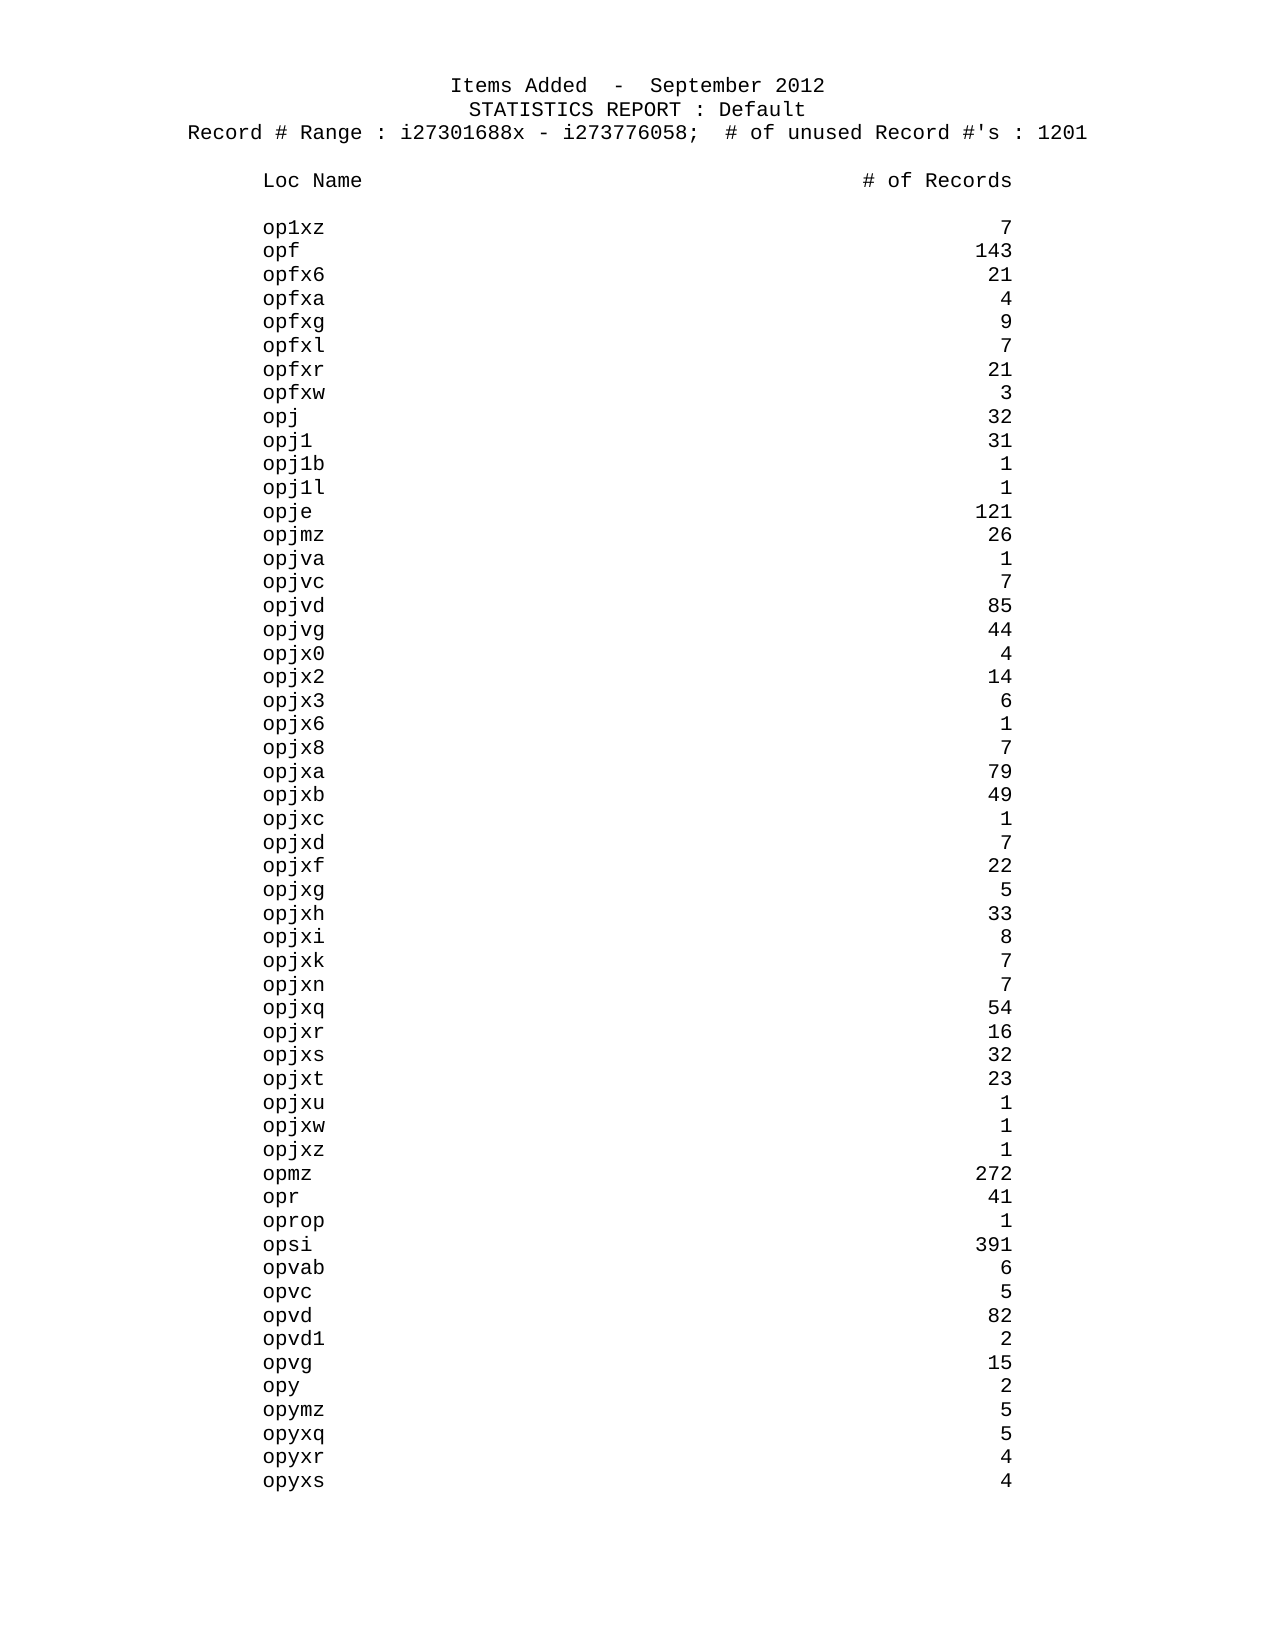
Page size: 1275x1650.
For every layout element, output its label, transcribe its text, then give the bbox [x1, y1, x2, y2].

text opymz 5 [75, 1399, 1200, 1423]
text STATISTICS REPORT : Default [75, 99, 1200, 122]
text opjxg 5 [75, 879, 1200, 903]
text Items Added - September 2012 [75, 75, 1200, 99]
text opsi 391 [75, 1234, 1200, 1257]
text opjxd 7 [75, 832, 1200, 855]
text opfxr 21 [75, 359, 1200, 382]
text opjvd 85 [75, 595, 1200, 619]
text opj1b 1 [75, 453, 1200, 477]
text Loc Name # of Records [75, 169, 1200, 193]
text opj 32 [75, 406, 1200, 430]
text opyxr 4 [75, 1446, 1200, 1470]
text opf 143 [75, 241, 1200, 264]
text opjx6 1 [75, 713, 1200, 737]
text opjxb 49 [75, 784, 1200, 808]
text opfxa 4 [75, 288, 1200, 311]
text opjxk 7 [75, 950, 1200, 973]
text opfxg 9 [75, 311, 1200, 335]
text opvg 15 [75, 1352, 1200, 1376]
text oprop 1 [75, 1210, 1200, 1234]
text opvd 82 [75, 1304, 1200, 1328]
text opjxh 33 [75, 903, 1200, 926]
text opjxr 16 [75, 1021, 1200, 1044]
text opvab 6 [75, 1257, 1200, 1281]
text opfxl 7 [75, 335, 1200, 359]
text opjxs 32 [75, 1044, 1200, 1068]
text opjx2 14 [75, 666, 1200, 690]
text opjx8 7 [75, 737, 1200, 761]
text opvd1 2 [75, 1328, 1200, 1352]
text opje 121 [75, 501, 1200, 524]
text opj1l 1 [75, 477, 1200, 501]
text opfx6 21 [75, 264, 1200, 288]
text opjva 1 [75, 548, 1200, 572]
text opjvc 7 [75, 572, 1200, 595]
text op1xz 7 [75, 217, 1200, 241]
text opjxz 1 [75, 1139, 1200, 1163]
text opjx0 4 [75, 642, 1200, 666]
text opjxq 54 [75, 997, 1200, 1021]
text Record # Range : i27301688x - i273776058; # of unused Record #'s : 1201 [75, 122, 1200, 146]
text opjx3 6 [75, 690, 1200, 713]
text opvc 5 [75, 1281, 1200, 1304]
text opyxq 5 [75, 1423, 1200, 1446]
text opyxs 4 [75, 1470, 1200, 1494]
text opjxu 1 [75, 1092, 1200, 1115]
text opjxa 79 [75, 761, 1200, 784]
text opr 41 [75, 1186, 1200, 1210]
text opjxn 7 [75, 973, 1200, 997]
text opjmz 26 [75, 524, 1200, 548]
text opfxw 3 [75, 382, 1200, 406]
text opj1 31 [75, 430, 1200, 453]
text opjxw 1 [75, 1115, 1200, 1139]
text opjxf 22 [75, 855, 1200, 879]
text opy 2 [75, 1376, 1200, 1399]
text opjxt 23 [75, 1068, 1200, 1092]
text opjxc 1 [75, 808, 1200, 832]
text opjvg 44 [75, 619, 1200, 642]
text opmz 272 [75, 1163, 1200, 1186]
text opjxi 8 [75, 926, 1200, 950]
